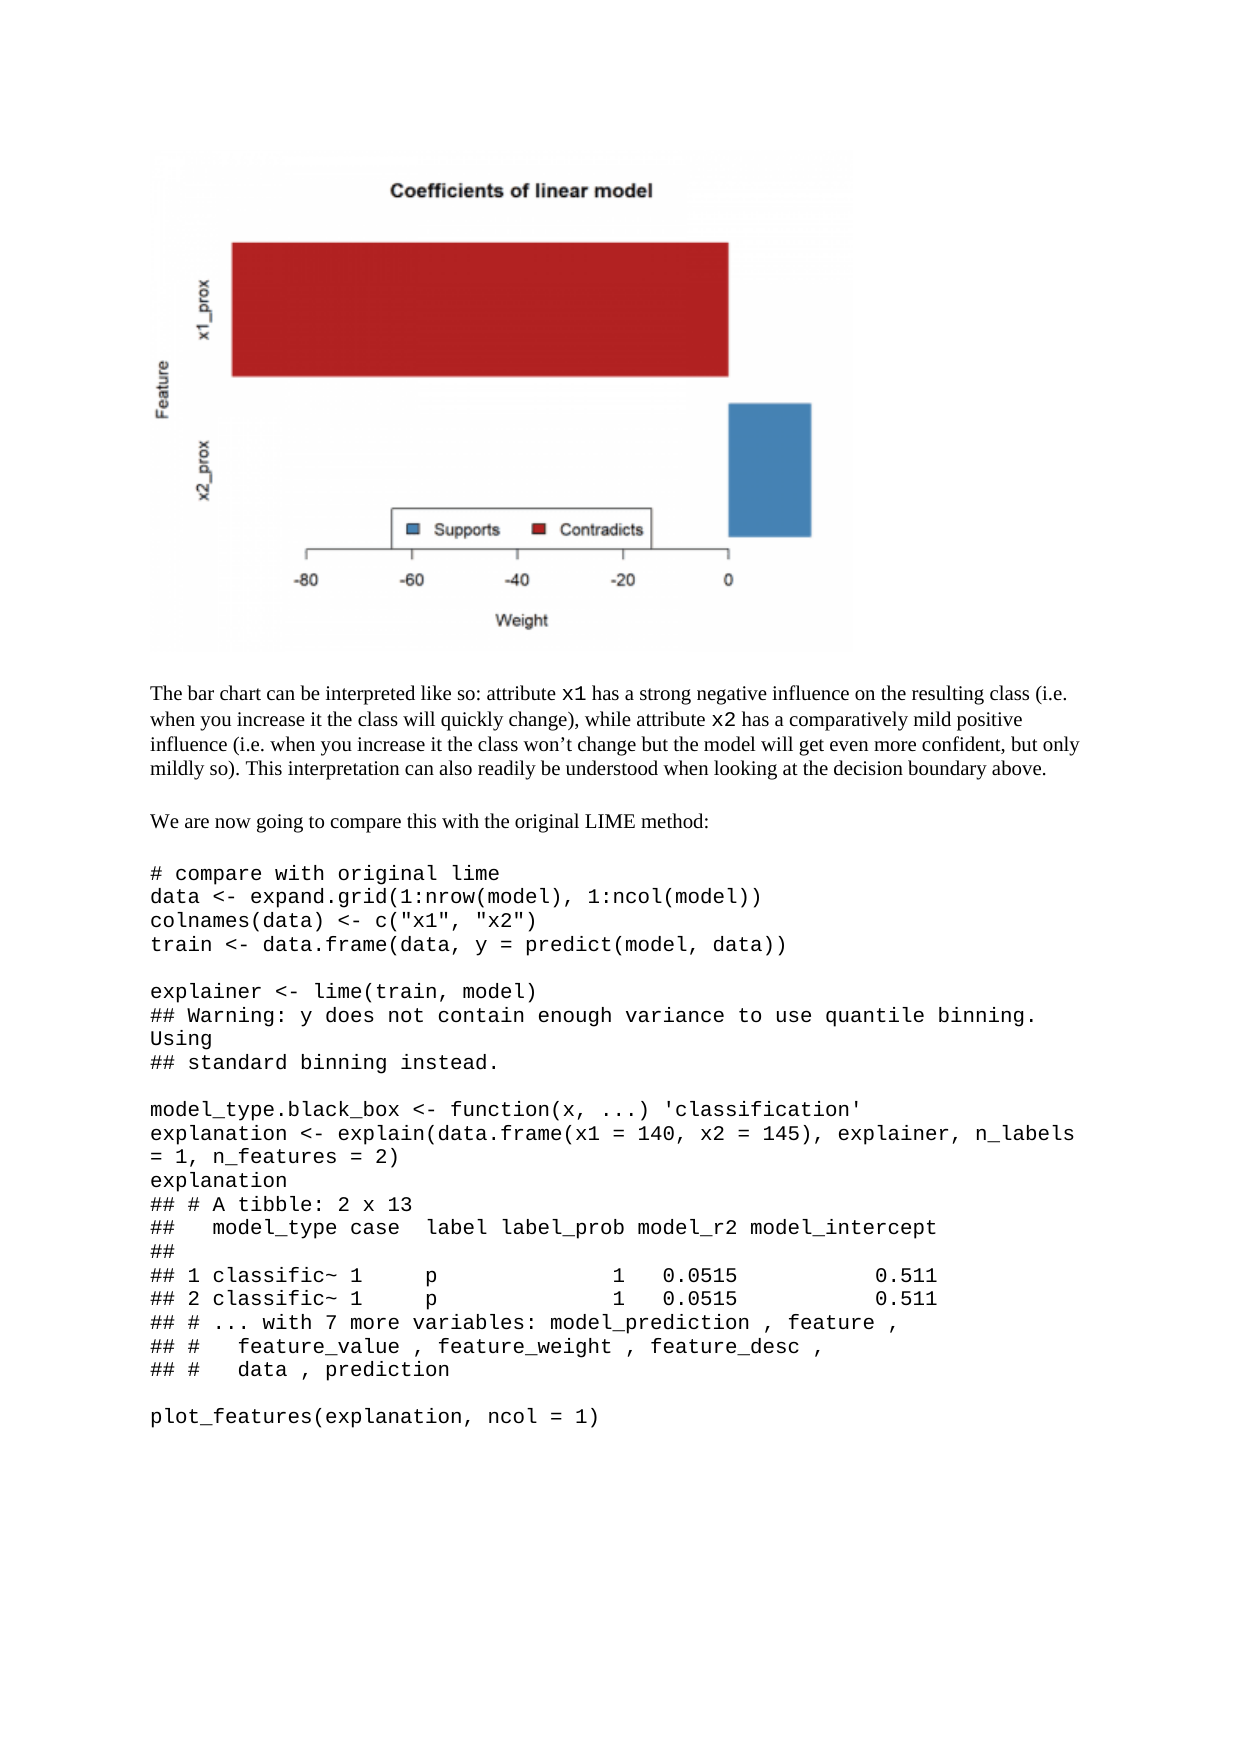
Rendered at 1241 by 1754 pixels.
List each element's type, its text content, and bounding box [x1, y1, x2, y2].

text ## 2 classific~ 1 p 1 0.0515 0.511 [150, 1288, 1090, 1312]
picture [150, 150, 854, 652]
text ## # A tibble: 2 x 13 [150, 1194, 1090, 1217]
text explanation <- explain(data.frame(x1 = 140, x2 = 145), explainer, n_labels = 1, n_features = 2) [150, 1123, 1090, 1170]
text ## # data , prediction [150, 1359, 1090, 1383]
text model_type.black_box <- function(x, ...) 'classification' [150, 1099, 1090, 1123]
text data <- expand.grid(1:nrow(model), 1:ncol(model)) [150, 886, 1090, 910]
text ## # feature_value , feature_weight , feature_desc , [150, 1336, 1090, 1359]
text ## standard binning instead. [150, 1052, 1090, 1076]
text ## # ... with 7 more variables: model_prediction , feature , [150, 1312, 1090, 1336]
text colnames(data) <- c("x1", "x2") [150, 910, 1090, 934]
text explainer <- lime(train, model) [150, 981, 1090, 1004]
text plot_features(explanation, ncol = 1) [150, 1407, 1090, 1430]
text ## 1 classific~ 1 p 1 0.0515 0.511 [150, 1265, 1090, 1288]
text We are now going to compare this with the original LIME method: [150, 809, 1090, 833]
text explanation [150, 1170, 1090, 1194]
text The bar chart can be interpreted like so: attribute x1 has a strong negative influence on the resulting class (i.e. when you increase it the class will quickly change), while attribute x2 has a comparatively mild positive influence (i.e. when you increase it the class won’t change but the model will get even more confident, but only mildly so). This interpretation can also readily be understood when looking at the decision boundary above. [150, 681, 1090, 780]
text ## [150, 1241, 1090, 1265]
text ## model_type case label label_prob model_r2 model_intercept [150, 1217, 1090, 1241]
text # compare with original lime [150, 863, 1090, 886]
text train <- data.frame(data, y = predict(model, data)) [150, 934, 1090, 957]
text ## Warning: y does not contain enough variance to use quantile binning. Using [150, 1004, 1090, 1052]
